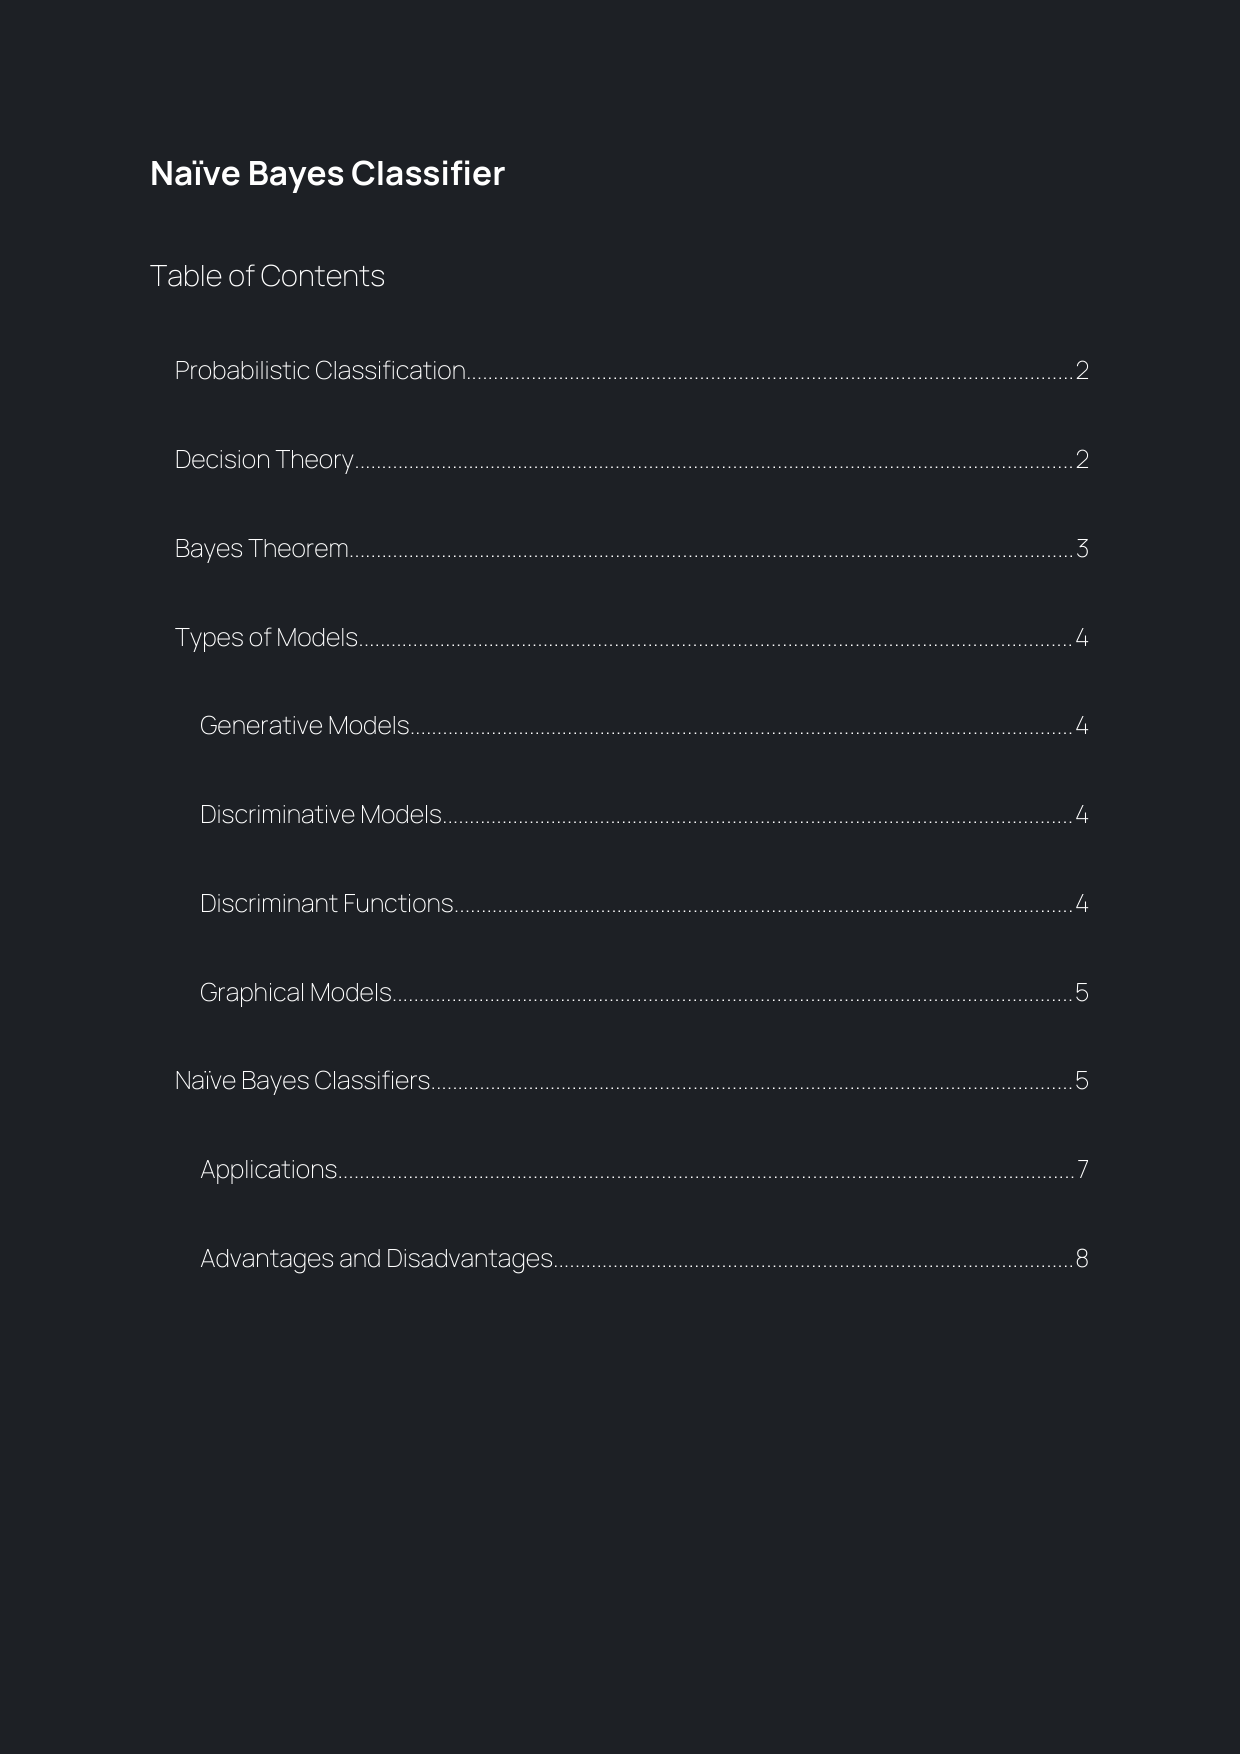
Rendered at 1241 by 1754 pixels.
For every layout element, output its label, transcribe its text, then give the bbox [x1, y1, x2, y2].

title Naïve Bayes Classifier [150, 150, 1090, 196]
